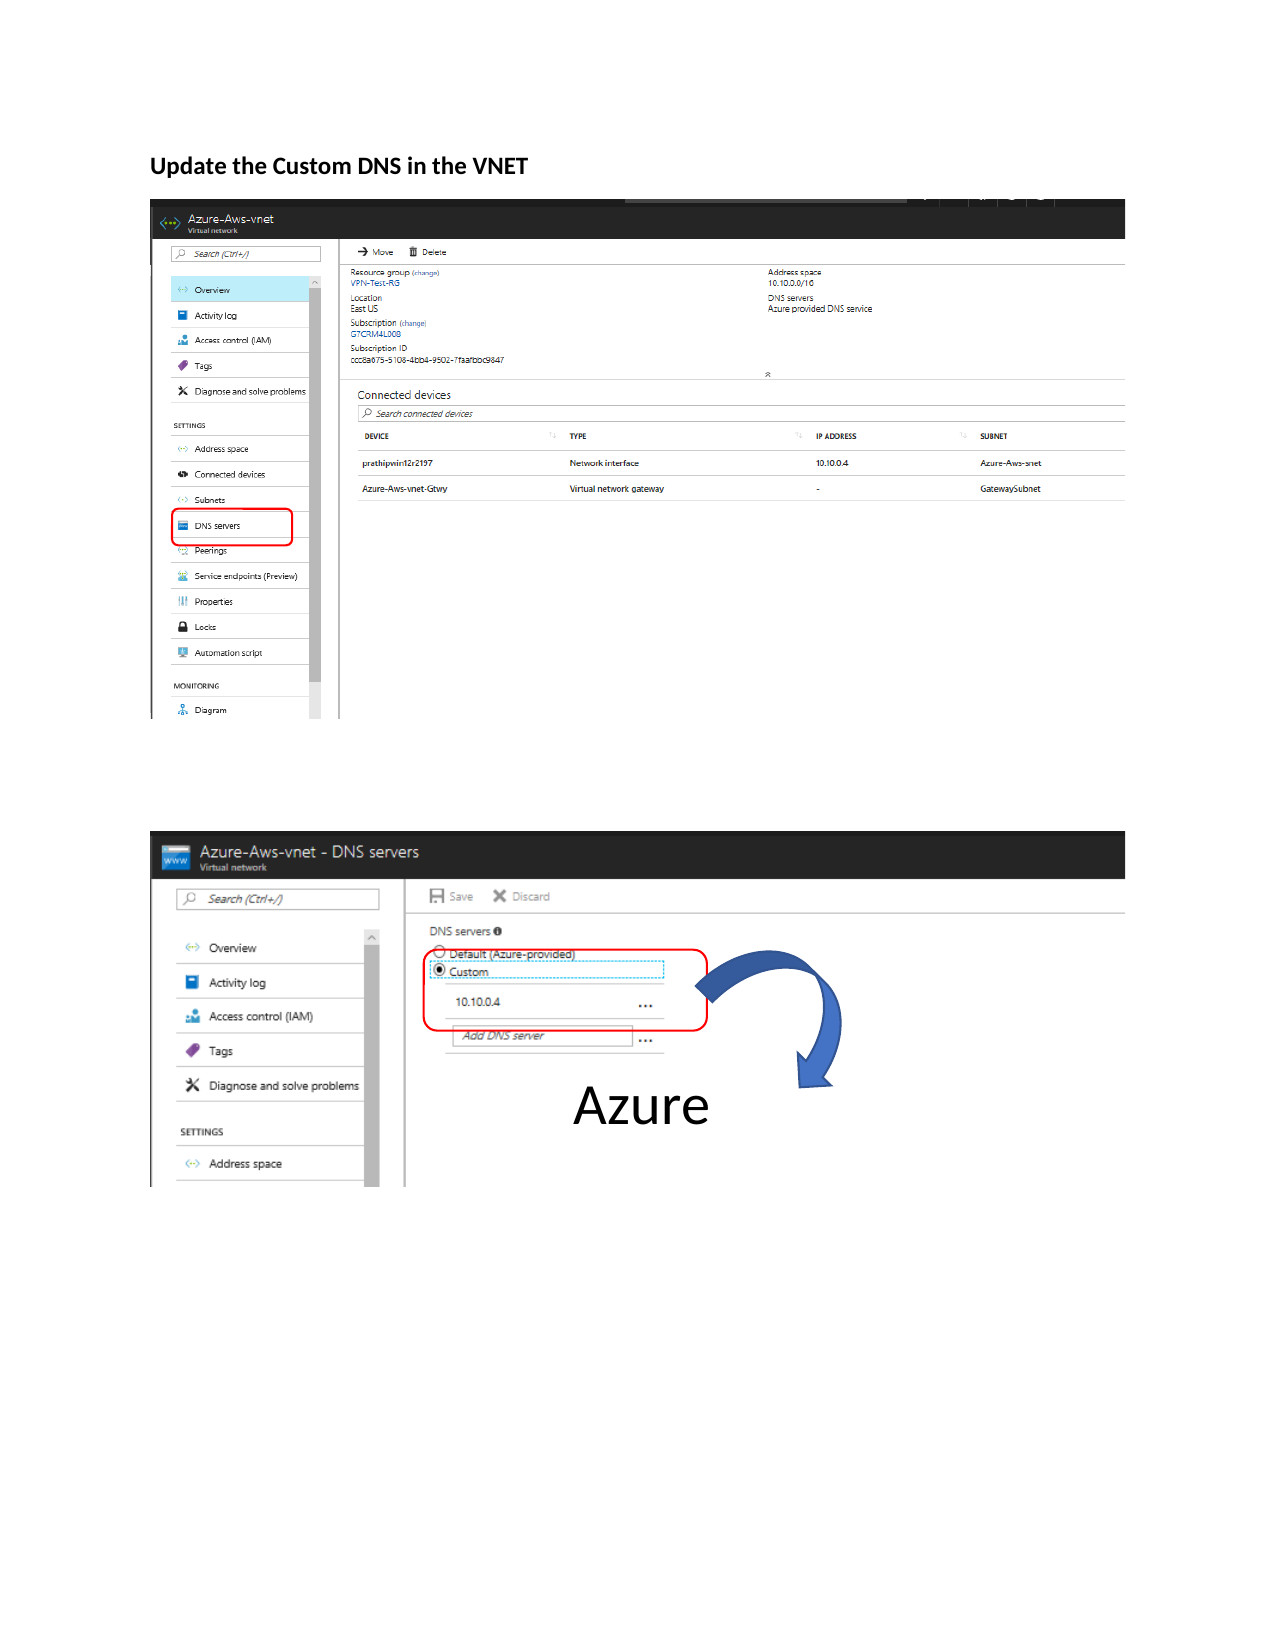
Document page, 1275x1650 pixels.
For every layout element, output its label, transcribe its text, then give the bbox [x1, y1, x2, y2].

picture [150, 199, 1125, 719]
text Update the Custom DNS in the VNET [150, 150, 1125, 181]
picture [150, 831, 1125, 1187]
